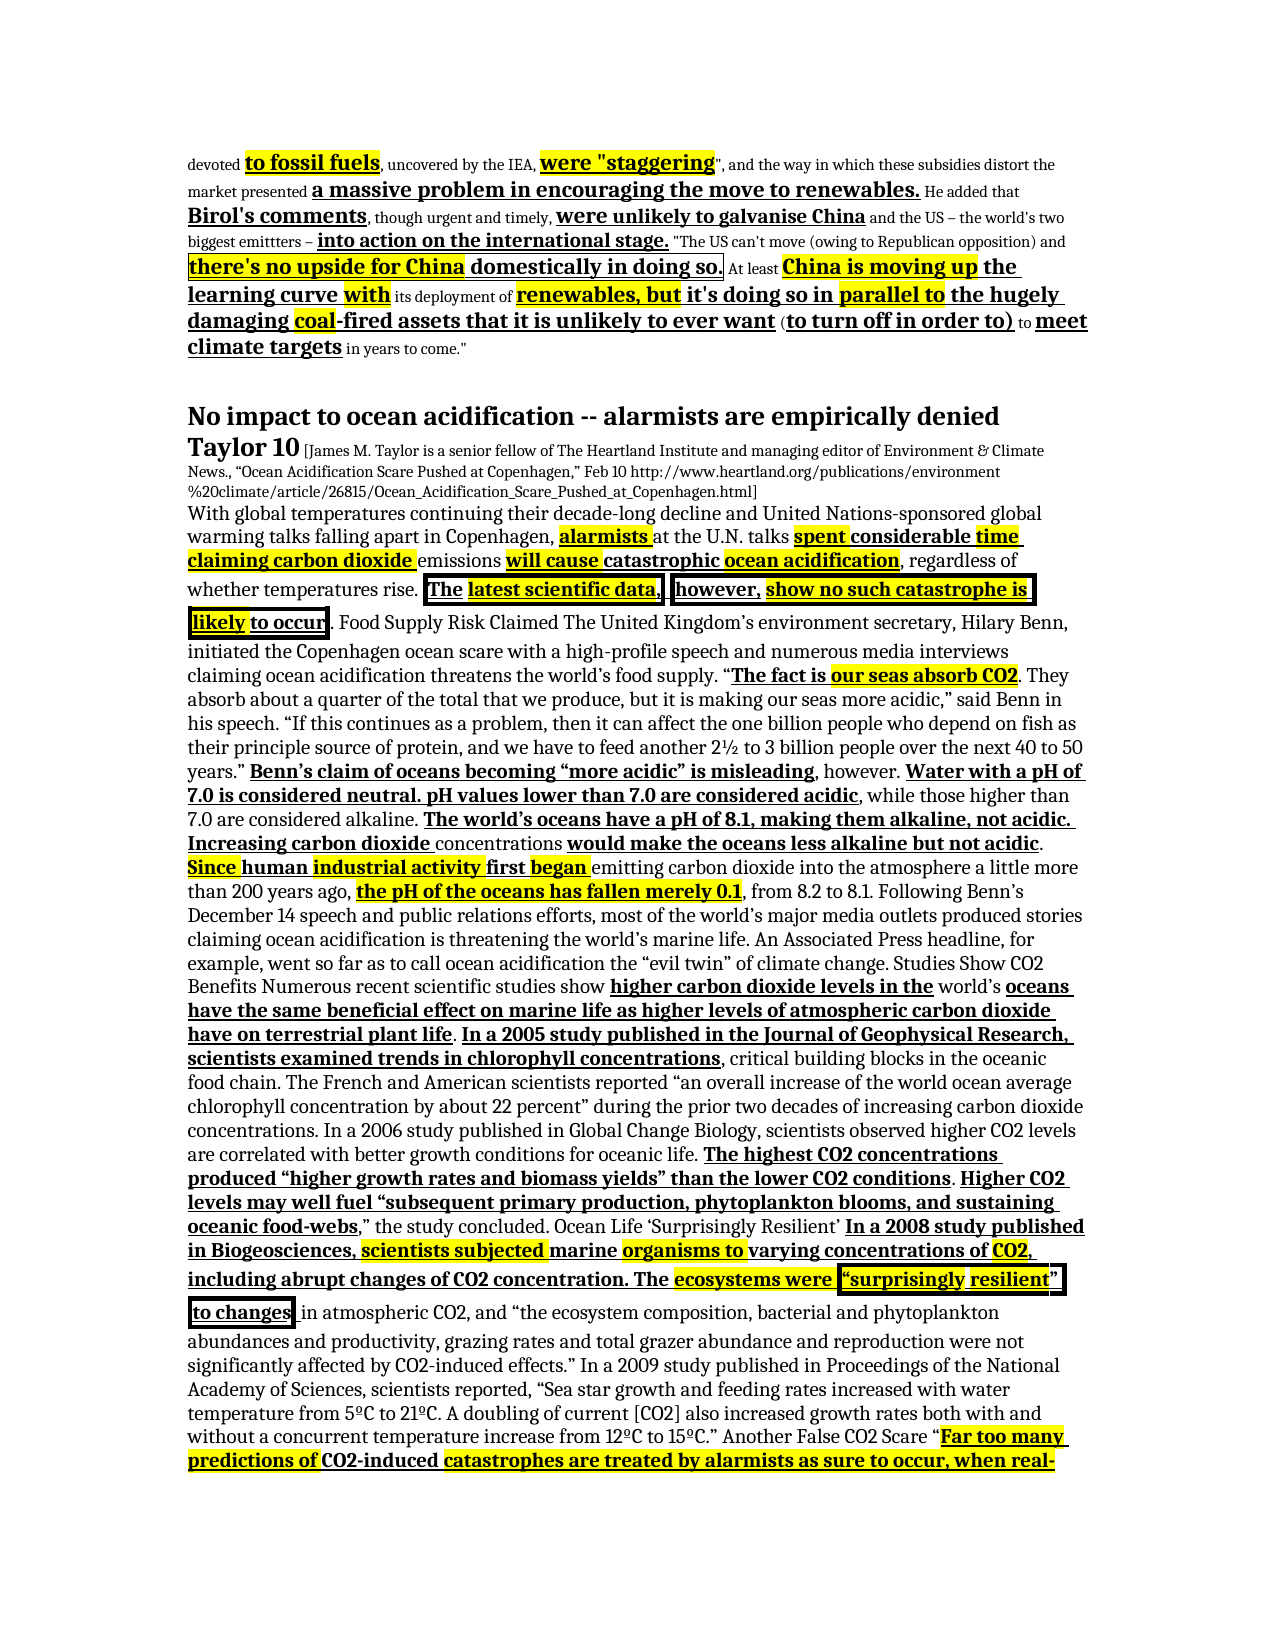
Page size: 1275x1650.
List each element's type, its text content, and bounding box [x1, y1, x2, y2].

text No impact to ocean acidification -- alarmists are empirically denied [187, 401, 1087, 432]
text Taylor 10 [James M. Taylor is a senior fellow of The Heartland Institute and managing editor of Environment & Climate News., “Ocean Acidification Scare Pushed at Copenhagen,” Feb 10 http://www.heartland.org/publications/environment%20climate/article/26815/Ocean_Acidification_Scare_Pushed_at_Copenhagen.html] [187, 432, 1057, 501]
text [187, 150, 1087, 361]
